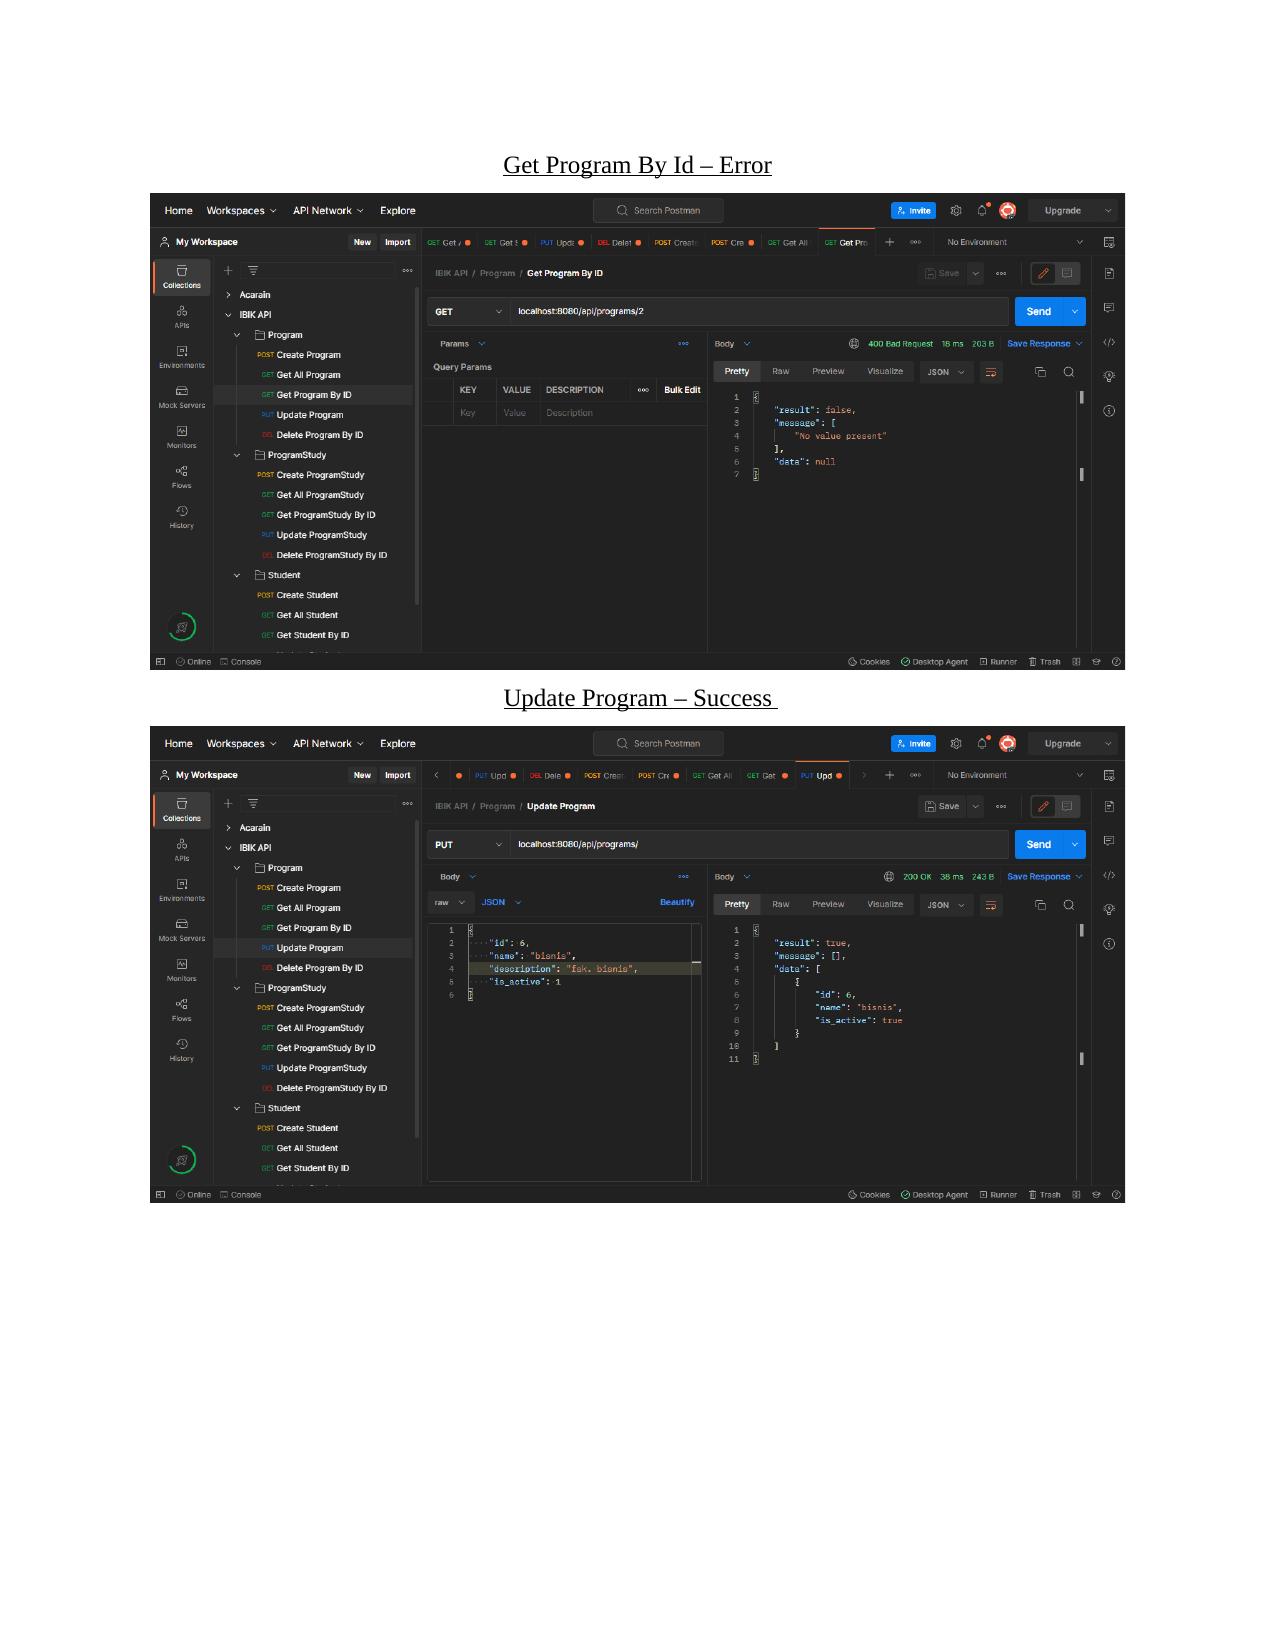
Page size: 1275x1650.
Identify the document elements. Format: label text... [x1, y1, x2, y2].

picture [150, 193, 1125, 670]
text Get Program By Id – Error [150, 150, 1125, 179]
text Update Program – Success [150, 683, 1125, 712]
picture [150, 726, 1125, 1203]
